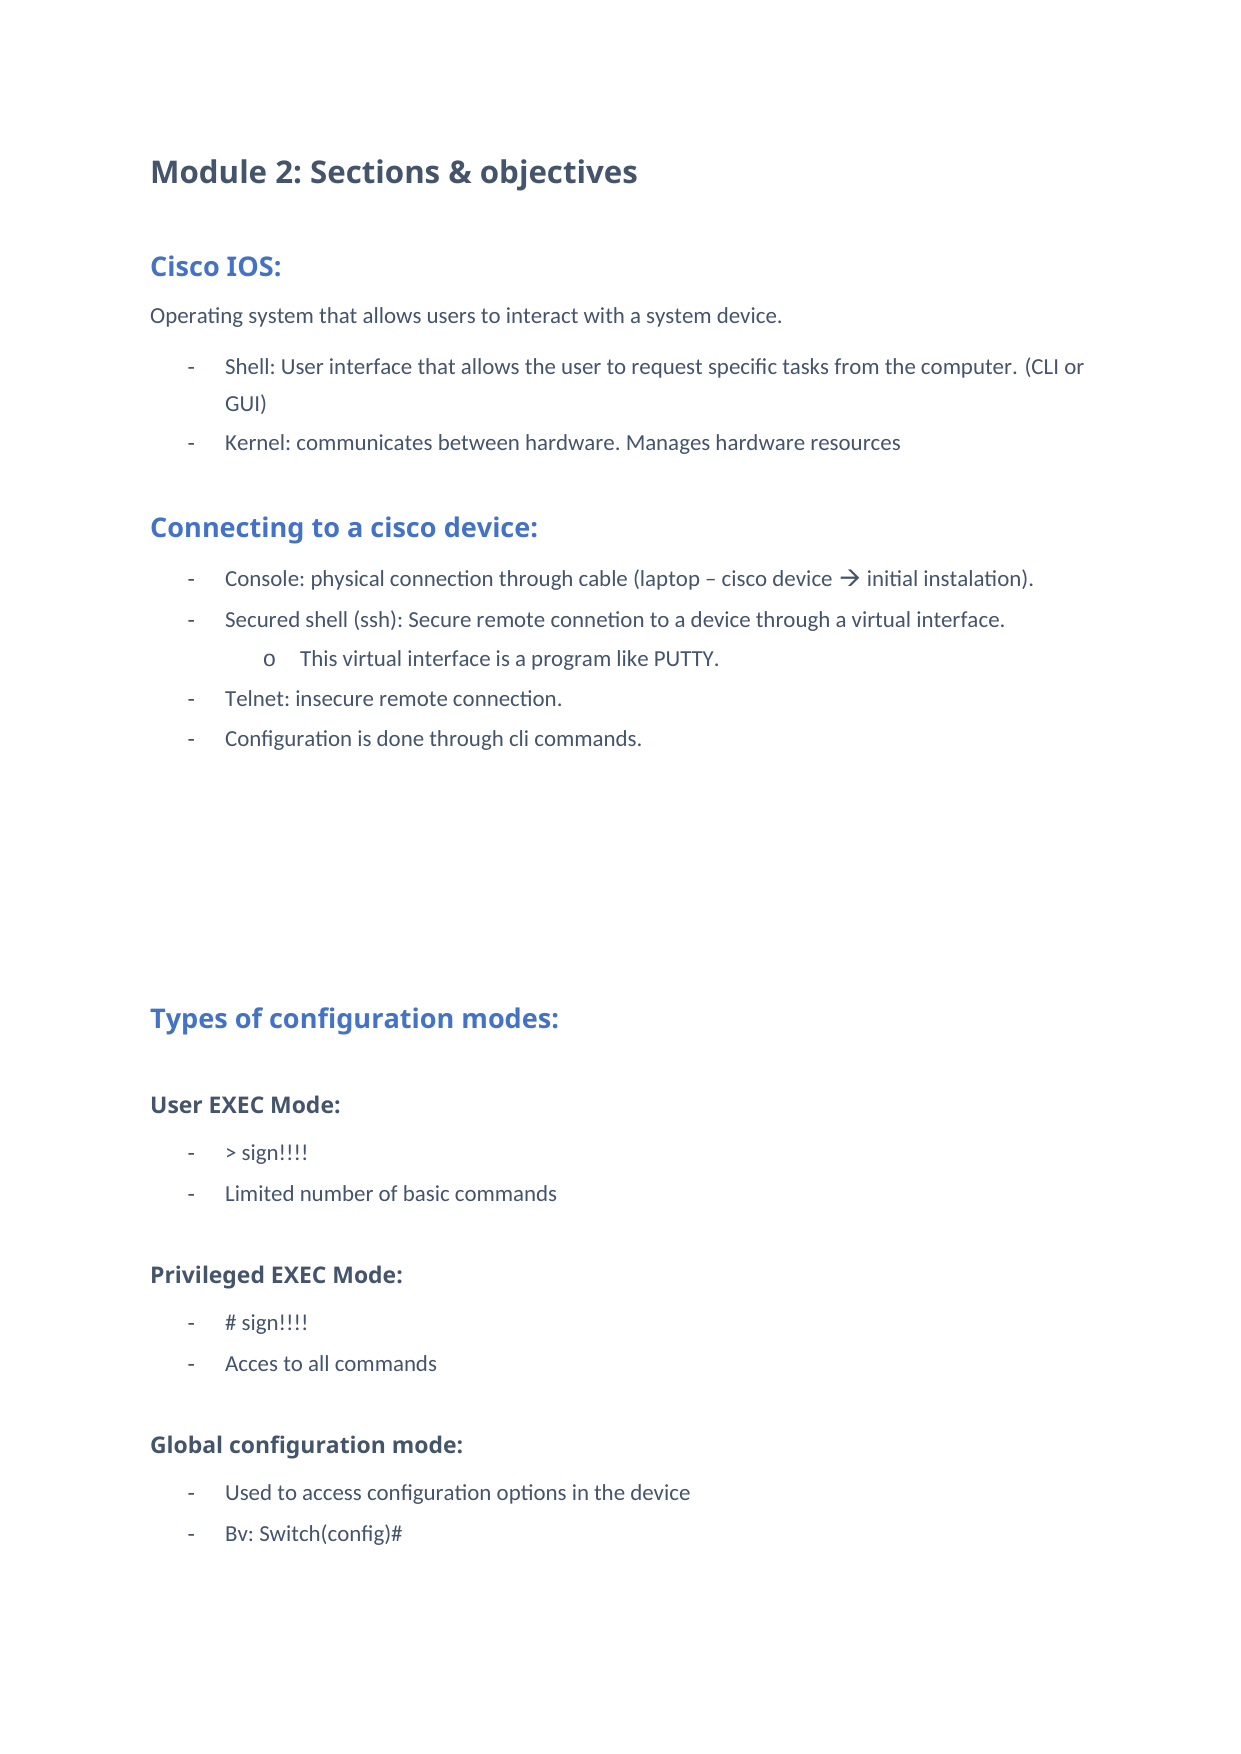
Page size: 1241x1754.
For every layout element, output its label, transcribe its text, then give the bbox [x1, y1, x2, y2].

text Operating system that allows users to interact with a system device. [150, 301, 1090, 329]
list Limited number of basic commands [187, 1177, 1090, 1208]
list # sign!!!! [187, 1306, 1090, 1337]
list This virtual interface is a program like PUTTY. [262, 644, 1090, 673]
list Secured shell (ssh): Secure remote connetion to a device through a virtual interface. [187, 603, 1090, 634]
subtitle Module 2: Sections & objectives [150, 150, 1090, 193]
list Acces to all commands [187, 1347, 1090, 1378]
list Shell: User interface that allows the user to request specific tasks from the computer. (CLI or GUI) [187, 350, 1090, 418]
subtitle Cisco IOS: [150, 247, 1090, 284]
list Configuration is done through cli commands. [187, 722, 1090, 753]
subtitle Types of configuration modes: [150, 1000, 1090, 1037]
list Console: physical connection through cable (laptop – cisco device initial instalation). [187, 562, 1090, 594]
subtitle User EXEC Mode: [150, 1089, 1090, 1121]
list Used to access configuration options in the device [187, 1476, 1090, 1507]
subtitle Privileged EXEC Mode: [150, 1259, 1090, 1291]
subtitle Connecting to a cisco device: [150, 508, 1090, 545]
list > sign!!!! [187, 1136, 1090, 1168]
subtitle Global configuration mode: [150, 1429, 1090, 1460]
list Kernel: communicates between hardware. Manages hardware resources [187, 426, 1090, 457]
list Bv: Switch(config)# [187, 1517, 1090, 1548]
list Telnet: insecure remote connection. [187, 682, 1090, 713]
